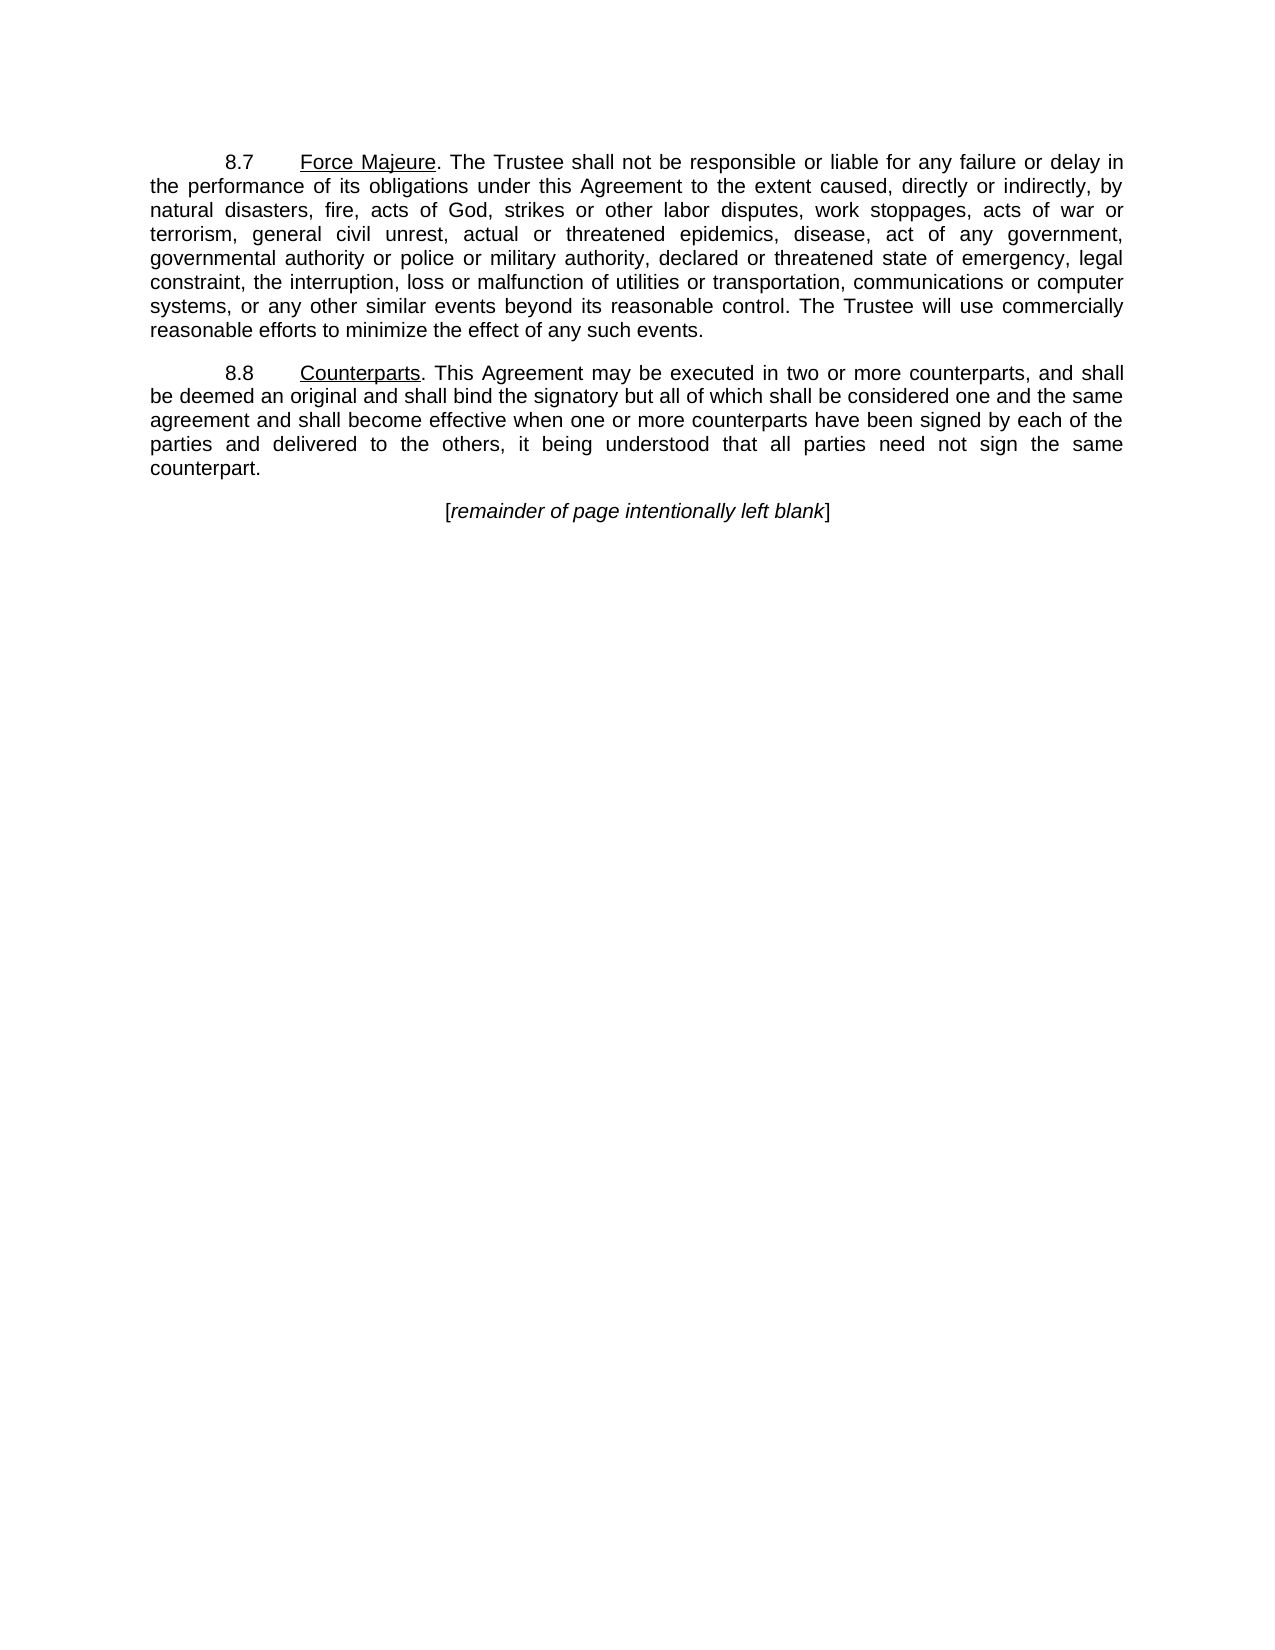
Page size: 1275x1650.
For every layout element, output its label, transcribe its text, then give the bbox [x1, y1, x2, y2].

text 8.8 Counterparts. This Agreement may be executed in two or more counterparts, and shall be deemed an original and shall bind the signatory but all of which shall be considered one and the same agreement and shall become effective when one or more counterparts have been signed by each of the parties and delivered to the others, it being understood that all parties need not sign the same counterpart. [150, 360, 1125, 480]
text 8.7 Force Majeure. The Trustee shall not be responsible or liable for any failure or delay in the performance of its obligations under this Agreement to the extent caused, directly or indirectly, by natural disasters, fire, acts of God, strikes or other labor disputes, work stoppages, acts of war or terrorism, general civil unrest, actual or threatened epidemics, disease, act of any government, governmental authority or police or military authority, declared or threatened state of emergency, legal constraint, the interruption, loss or malfunction of utilities or transportation, communications or computer systems, or any other similar events beyond its reasonable control. The Trustee will use commercially reasonable efforts to minimize the effect of any such events. [150, 150, 1125, 342]
text [remainder of page intentionally left blank] [150, 499, 1125, 523]
